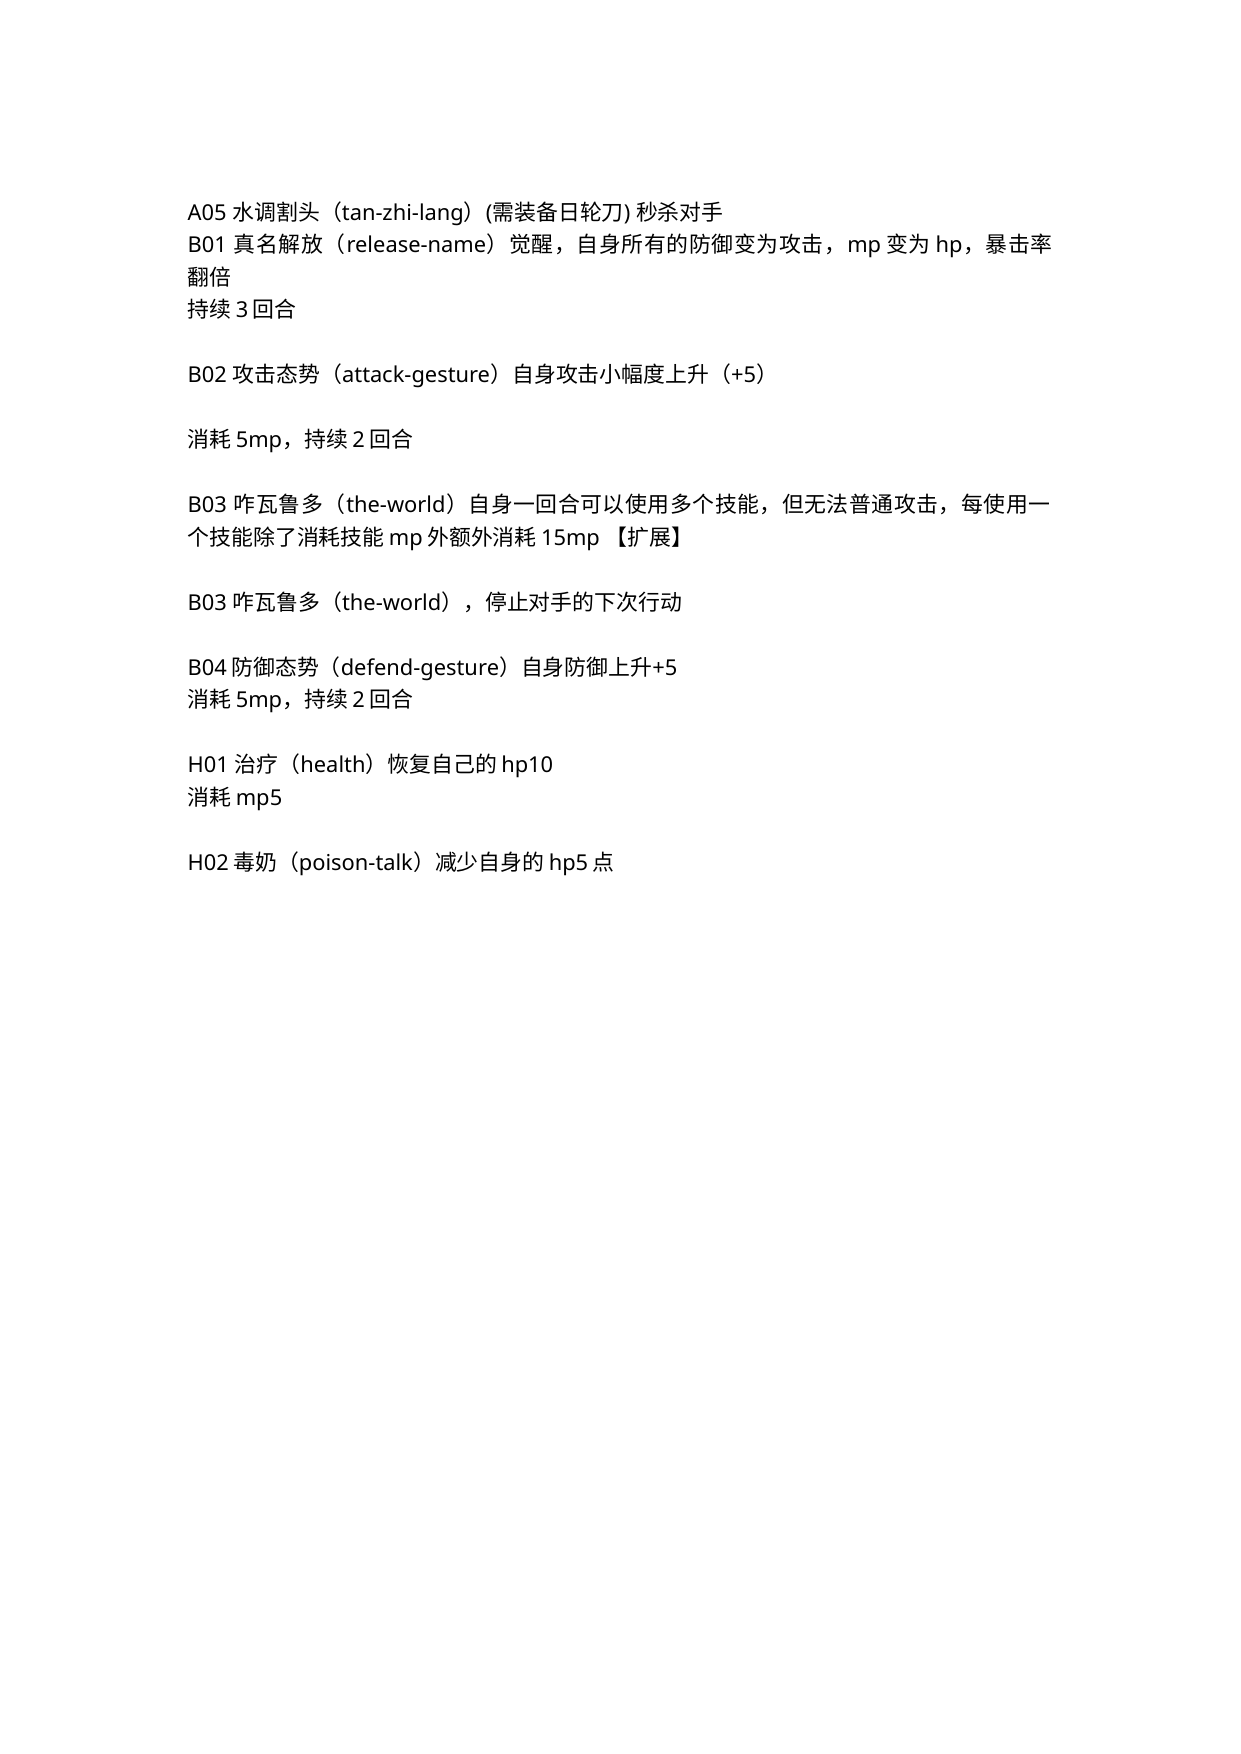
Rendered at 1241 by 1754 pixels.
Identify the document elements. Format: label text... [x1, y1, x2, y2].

text H02毒奶（poison-talk）减少自身的hp5点 [187, 844, 1053, 877]
text A05 水调割头（tan-zhi-lang）(需装备日轮刀) 秒杀对手 [187, 194, 1053, 227]
text 消耗5mp，持续2回合 [187, 422, 1053, 454]
text H01 治疗（health）恢复自己的hp10 [187, 747, 1053, 779]
text 消耗5mp，持续2回合 [187, 682, 1053, 714]
text 消耗mp5 [187, 779, 1053, 812]
text B04防御态势（defend-gesture）自身防御上升+5 [187, 649, 1053, 682]
text B01 真名解放（release-name）觉醒，自身所有的防御变为攻击，mp变为hp，暴击率翻倍 [187, 227, 1053, 292]
text B02 攻击态势（attack-gesture）自身攻击小幅度上升（+5） [187, 357, 1053, 389]
text B03 咋瓦鲁多（the-world）自身一回合可以使用多个技能，但无法普通攻击，每使用一个技能除了消耗技能mp外额外消耗15mp 【扩展】 [187, 487, 1053, 552]
text 持续3回合 [187, 292, 1053, 324]
text B03 咋瓦鲁多（the-world），停止对手的下次行动 [187, 584, 1053, 617]
